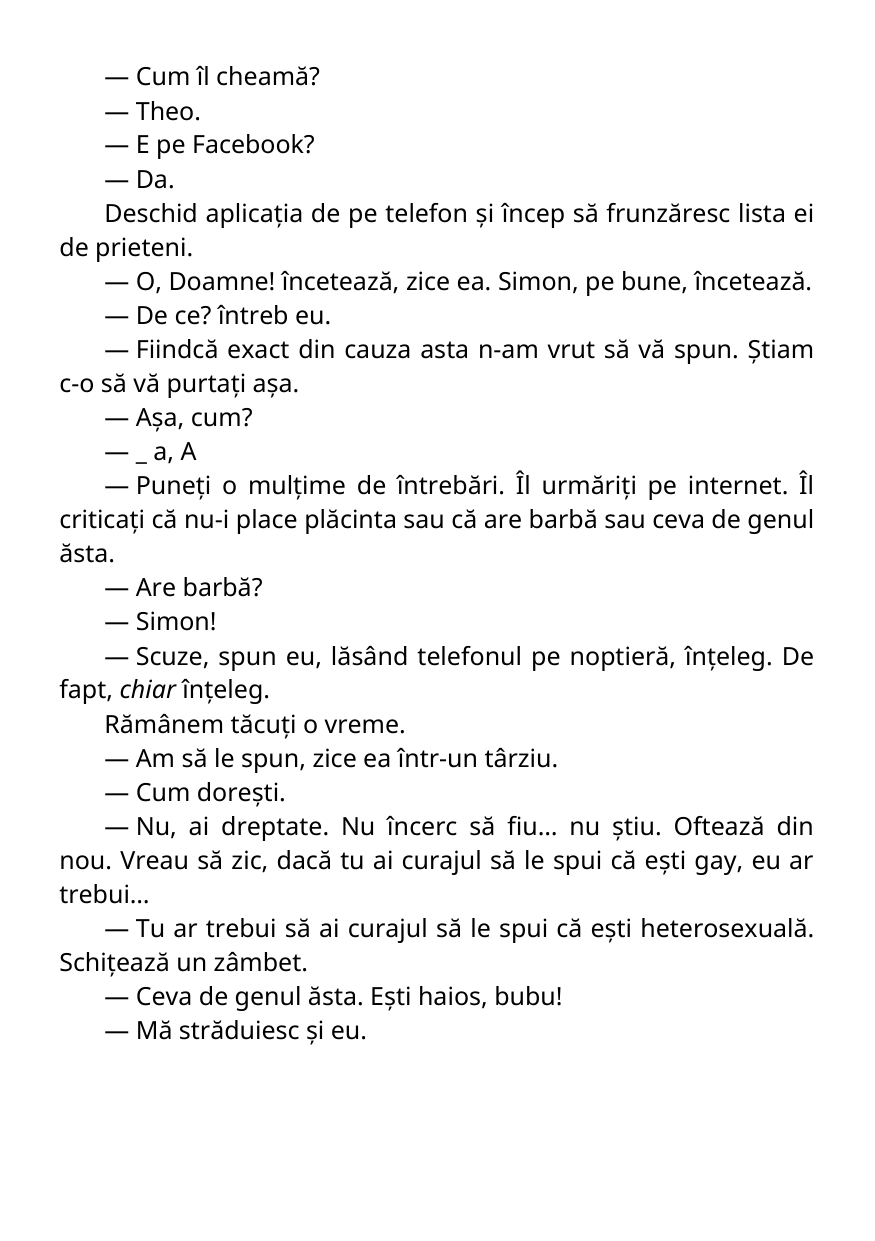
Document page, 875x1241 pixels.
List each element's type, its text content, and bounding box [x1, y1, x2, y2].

text — Mă străduiesc şi eu. [59, 1013, 815, 1047]
text — Aşa, cum? [59, 400, 815, 434]
text — Simon! [59, 604, 815, 638]
text Rămânem tăcuţi o vreme. [59, 706, 815, 740]
text — Theo. [59, 93, 815, 127]
text — E pe Facebook? [59, 127, 815, 161]
text — _ a, A [59, 434, 815, 468]
text Deschid aplicaţia de pe telefon şi încep să frunzăresc lista ei de prieteni. [59, 195, 815, 263]
text — Am să le spun, zice ea într-un târziu. [59, 740, 815, 774]
text — Cum doreşti. [59, 774, 815, 808]
text — Cum îl cheamă? [59, 59, 815, 93]
text — O, Doamne! încetează, zice ea. Simon, pe bune, încetează. [59, 263, 815, 297]
text — Are barbă? [59, 570, 815, 604]
text — Nu, ai dreptate. Nu încerc să fiu… nu ştiu. Oftează din nou. Vreau să zic, dacă tu ai curajul să le spui că eşti gay, eu ar trebui… [59, 808, 815, 911]
text — Ceva de genul ăsta. Eşti haios, bubu! [59, 979, 815, 1013]
text — Da. [59, 161, 815, 195]
text — De ce? întreb eu. [59, 297, 815, 332]
text — Tu ar trebui să ai curajul să le spui că eşti heterosexuală. Schiţează un zâmbet. [59, 911, 815, 979]
text — Scuze, spun eu, lăsând telefonul pe noptieră, înţeleg. De fapt, chiar înţeleg. [59, 638, 815, 706]
text — Puneţi o mulţime de întrebări. Îl urmăriţi pe internet. Îl criticaţi că nu-i place plăcinta sau că are barbă sau ceva de genul ăsta. [59, 468, 815, 570]
text — Fiindcă exact din cauza asta n-am vrut să vă spun. Ştiam c-o să vă purtaţi aşa. [59, 332, 815, 400]
